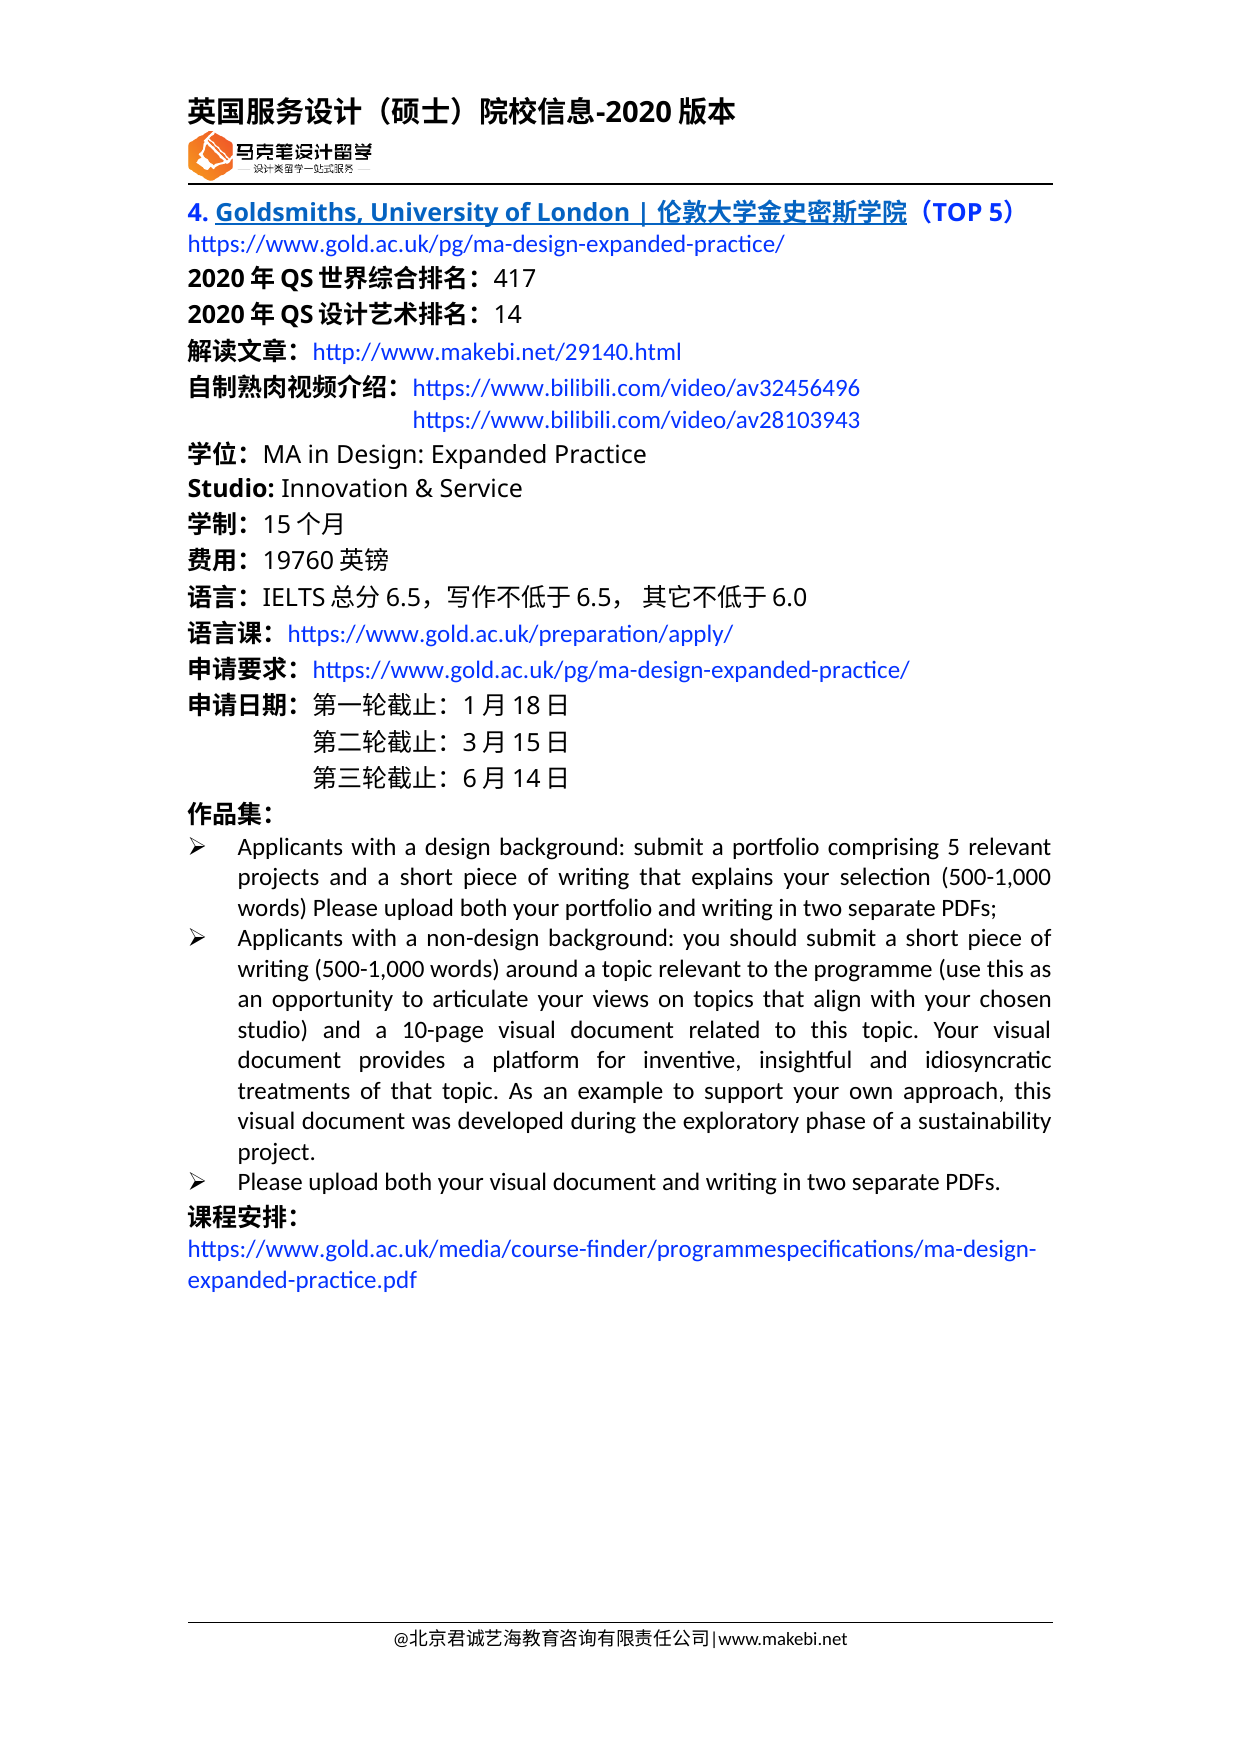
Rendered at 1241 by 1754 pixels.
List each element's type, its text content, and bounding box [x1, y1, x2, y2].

text 申请要求：https://www.gold.ac.uk/pg/ma-design-expanded-practice/ [187, 649, 1053, 686]
text Studio: Innovation & Service [187, 471, 1053, 504]
list Please upload both your visual document and writing in two separate PDFs. [187, 1167, 1053, 1197]
text 学制：15个月 [187, 504, 1053, 541]
text 学位：MA in Design: Expanded Practice [187, 434, 1053, 471]
text 4. Goldsmiths, University of London | 伦敦大学金史密斯学院（TOP 5） [187, 192, 1053, 228]
text 解读文章：http://www.makebi.net/29140.html [187, 331, 1053, 367]
text 自制熟肉视频介绍：https://www.bilibili.com/video/av32456496 [187, 367, 1053, 404]
text https://www.bilibili.com/video/av28103943 [187, 404, 1053, 434]
list Applicants with a non-design background: you should submit a short piece of writing (500-1,000 words) around a topic relevant to the programme (use this as an opportunity to articulate your views on topics that align with your chosen studio) and a 10-page visual document related to this topic. Your visual document provides a platform for inventive, insightful and idiosyncratic treatments of that topic. As an example to support your own approach, this visual document was developed during the exploratory phase of a sustainability project. [187, 922, 1053, 1167]
picture [187, 131, 373, 181]
list Applicants with a design background: submit a portfolio comprising 5 relevant projects and a short piece of writing that explains your selection (500-1,000 words) Please upload both your portfolio and writing in two separate PDFs; [187, 831, 1053, 922]
text 语言课：https://www.gold.ac.uk/preparation/apply/ [187, 613, 1053, 649]
text 第三轮截止：6月14日 [187, 758, 1053, 794]
text 2020年QS世界综合排名：417 [187, 259, 1053, 295]
text 课程安排： [187, 1197, 1053, 1233]
text https://www.gold.ac.uk/media/course-finder/programmespecifications/ma-design-expanded-practice.pdf [187, 1233, 1053, 1294]
text https://www.gold.ac.uk/pg/ma-design-expanded-practice/ [187, 228, 1053, 259]
text 第二轮截止：3月15日 [187, 722, 1053, 758]
text 申请日期：第一轮截止：1月18日 [187, 686, 1053, 722]
text 费用：19760英镑 [187, 541, 1053, 577]
text 作品集： [187, 794, 1053, 831]
text 语言：IELTS总分6.5，写作不低于6.5， 其它不低于6.0 [187, 577, 1053, 613]
text 2020年QS设计艺术排名：14 [187, 295, 1053, 331]
